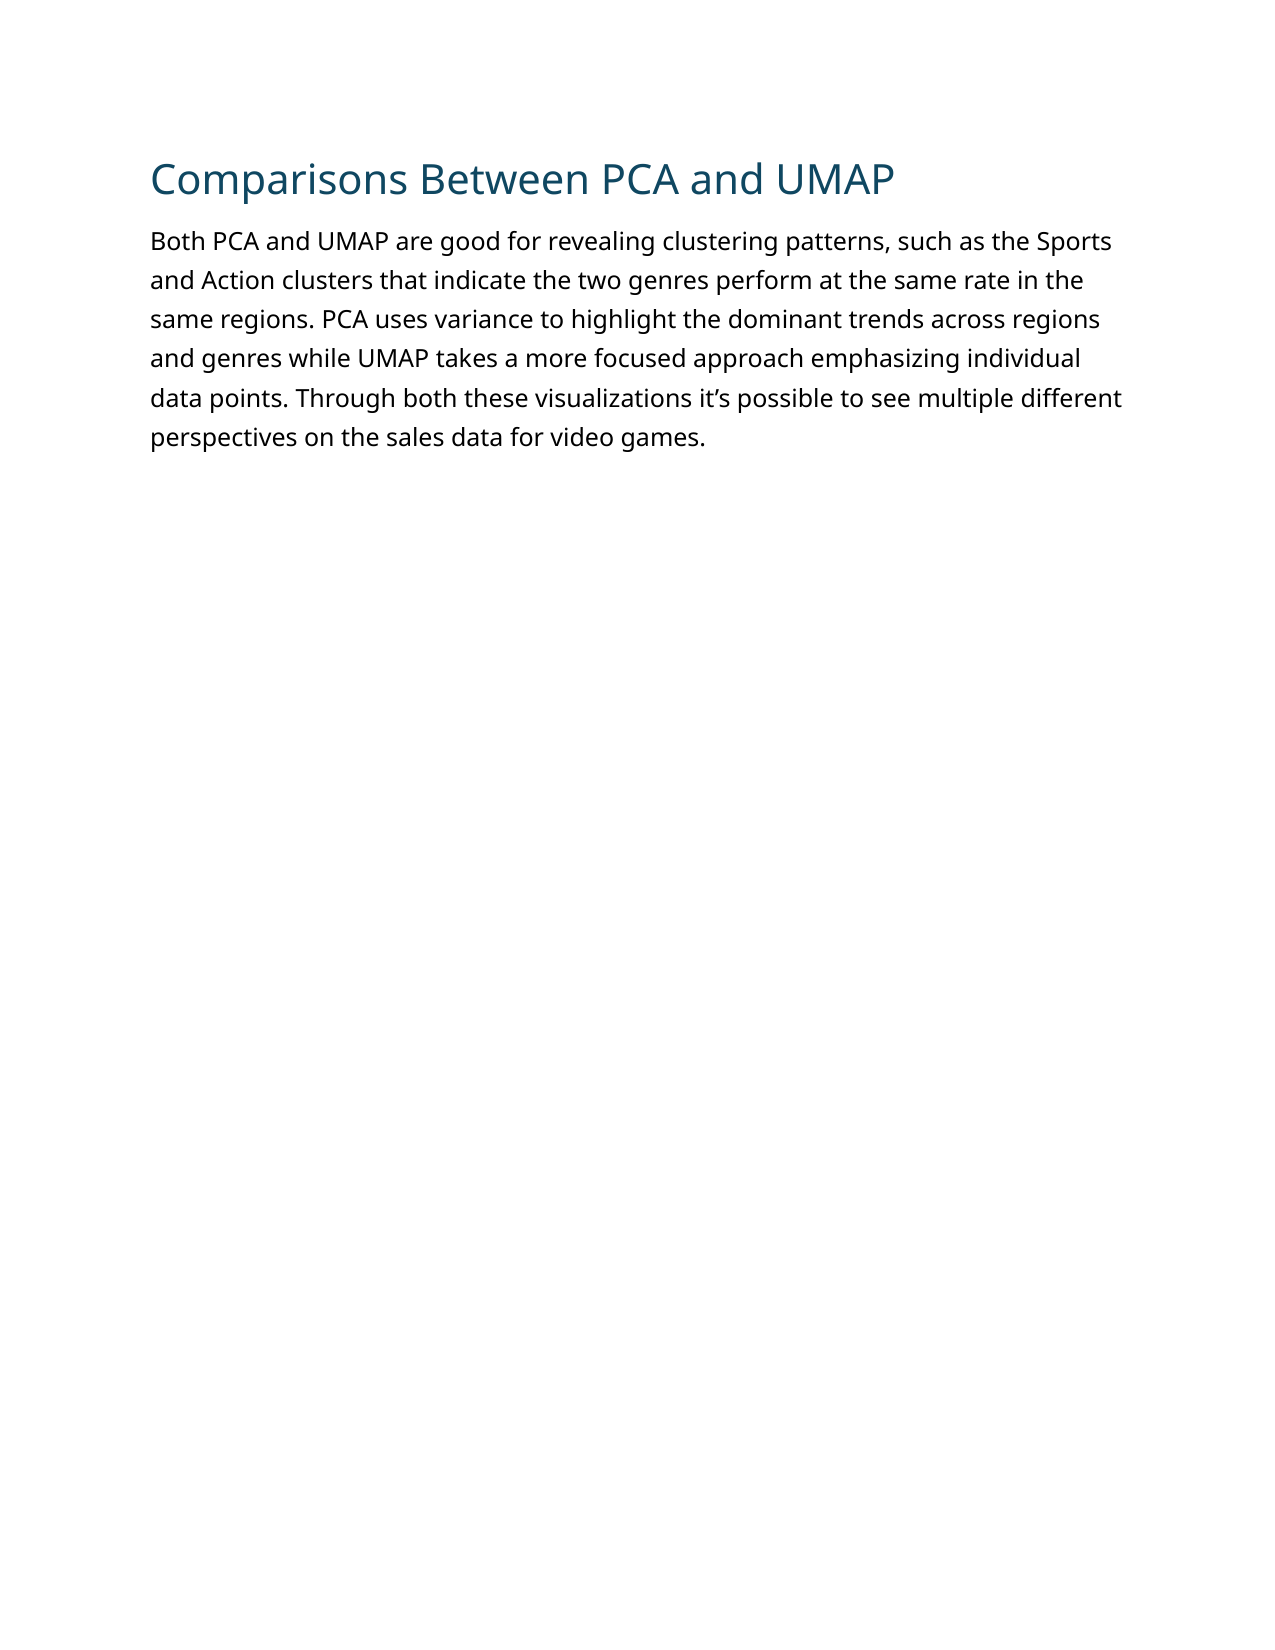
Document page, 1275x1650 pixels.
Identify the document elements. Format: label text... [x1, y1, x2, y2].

text Both PCA and UMAP are good for revealing clustering patterns, such as the Sports and Action clusters that indicate the two genres perform at the same rate in the same regions. PCA uses variance to highlight the dominant trends across regions and genres while UMAP takes a more focused approach emphasizing individual data points. Through both these visualizations it’s possible to see multiple different perspectives on the sales data for video games. [150, 223, 1125, 453]
subtitle Comparisons Between PCA and UMAP [150, 150, 1125, 207]
